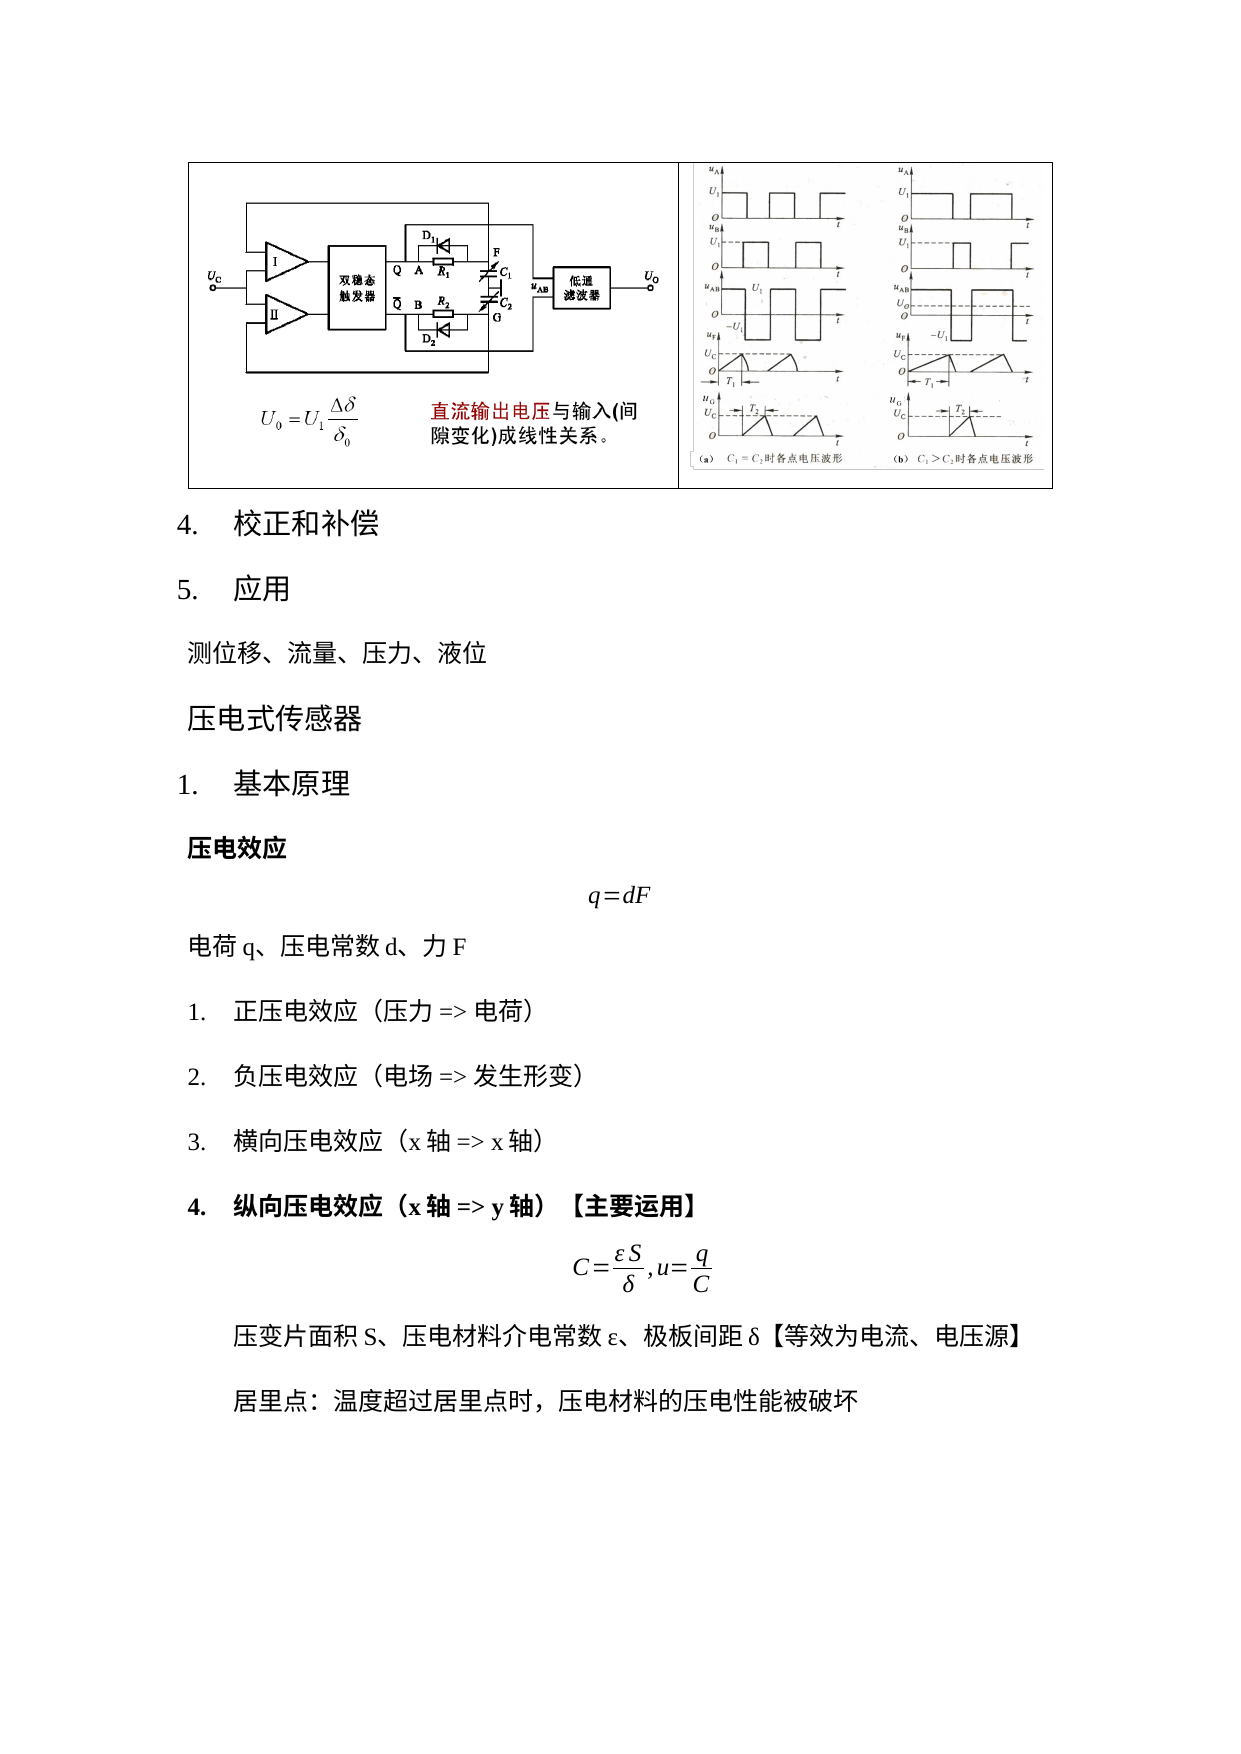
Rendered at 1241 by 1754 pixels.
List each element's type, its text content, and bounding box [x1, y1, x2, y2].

list 纵向压电效应（x轴 => y轴）【主要运用】 [187, 1172, 1053, 1237]
list 压变片面积S、压电材料介电常数ε、极板间距δ【等效为电流、电压源】 [233, 1302, 1053, 1367]
picture [689, 163, 1045, 470]
list 横向压电效应（x轴 => x轴） [187, 1107, 1053, 1172]
text 压电效应 [187, 814, 1053, 879]
list 正压电效应（压力 => 电荷） [187, 977, 1053, 1042]
table_header [679, 163, 1052, 488]
subtitle 校正和补偿 [187, 489, 1053, 554]
text 电荷q、压电常数d、力F [187, 912, 1053, 977]
subtitle 压电式传感器 [187, 684, 1053, 749]
picture [197, 196, 670, 456]
subtitle 基本原理 [187, 749, 1053, 814]
list 负压电效应（电场 => 发生形变） [187, 1042, 1053, 1107]
list 居里点：温度超过居里点时，压电材料的压电性能被破坏 [233, 1367, 1053, 1432]
subtitle 应用 [187, 554, 1053, 619]
table_header [189, 163, 678, 488]
text 测位移、流量、压力、液位 [187, 619, 1053, 684]
